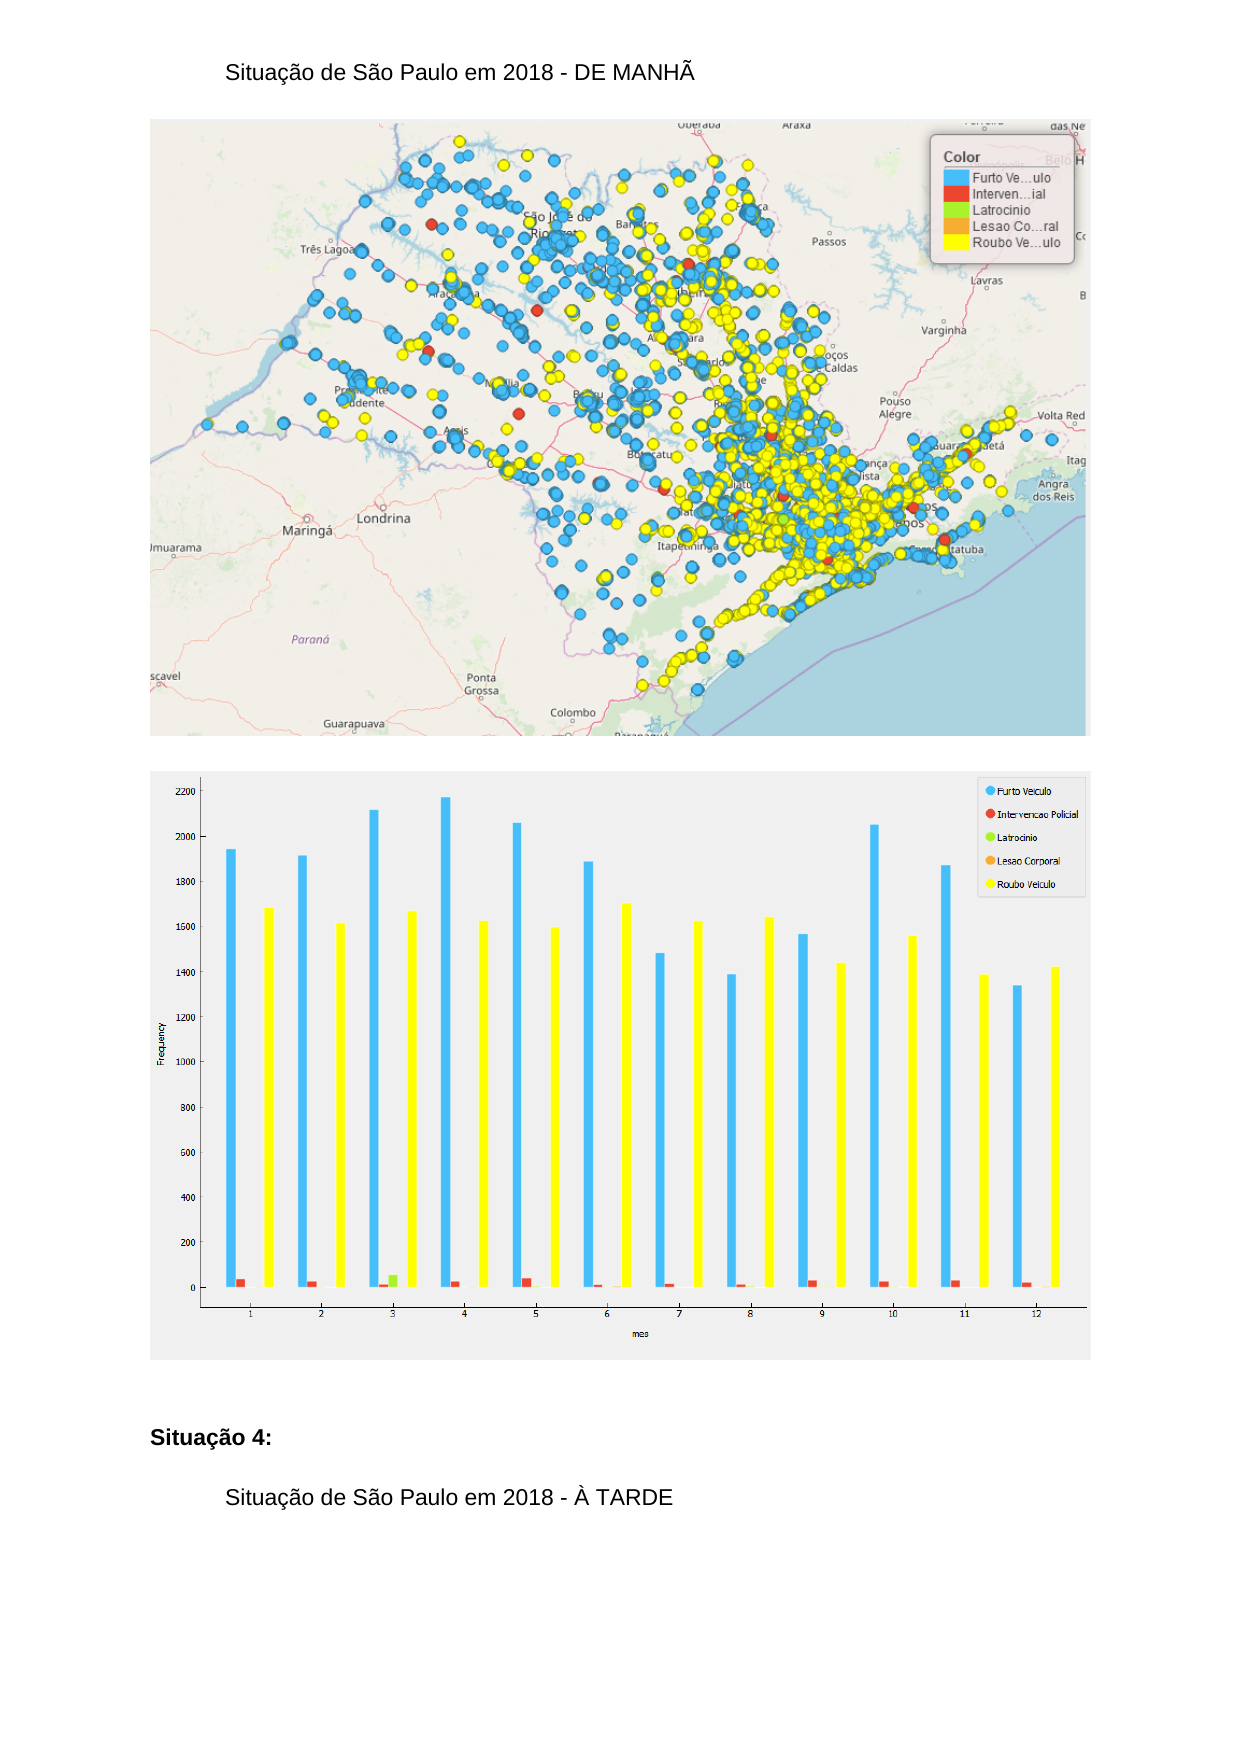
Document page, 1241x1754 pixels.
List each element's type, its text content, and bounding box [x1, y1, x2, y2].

text Situação de São Paulo em 2018 - DE MANHÃ [150, 59, 1090, 85]
picture [150, 770, 1091, 1360]
text Situação 4: [150, 1424, 1090, 1450]
text Situação de São Paulo em 2018 - À TARDE [150, 1484, 1090, 1511]
picture [150, 119, 1091, 736]
